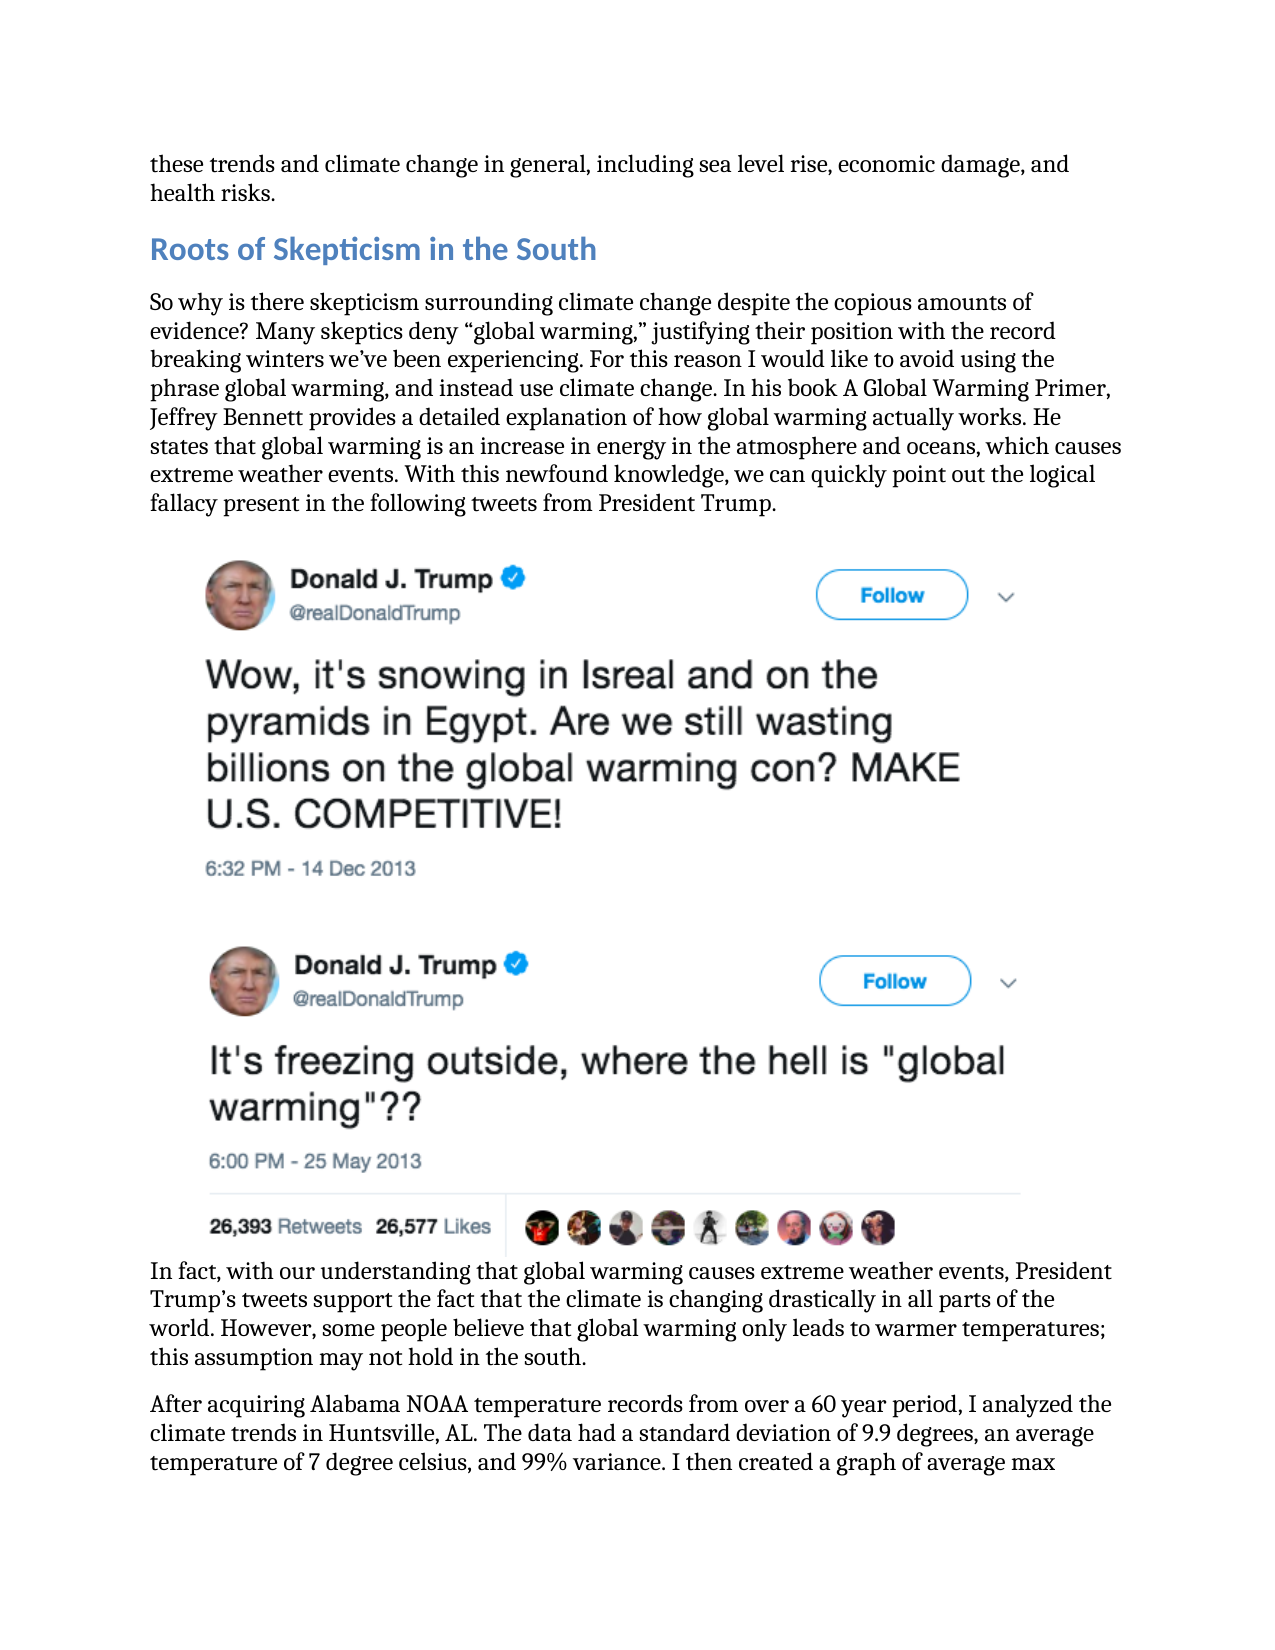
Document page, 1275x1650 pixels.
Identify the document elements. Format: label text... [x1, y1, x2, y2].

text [150, 150, 1125, 207]
picture [168, 912, 1044, 1257]
text So why is there skepticism surrounding climate change despite the copious amounts of evidence? Many skeptics deny “global warming,” justifying their position with the record breaking winters we’ve been experiencing. For this reason I would like to avoid using the phrase global warming, and instead use climate change. In his book A Global Warming Primer, Jeffrey Bennett provides a detailed explanation of how global warming actually works. He states that global warming is an increase in energy in the atmosphere and oceans, which causes extreme weather events. With this newfound knowledge, we can quickly point out the logical fallacy present in the following tweets from President Trump. [150, 288, 1125, 518]
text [150, 1390, 1125, 1477]
picture [168, 536, 1044, 892]
subtitle Roots of Skepticism in the South [150, 228, 1125, 269]
